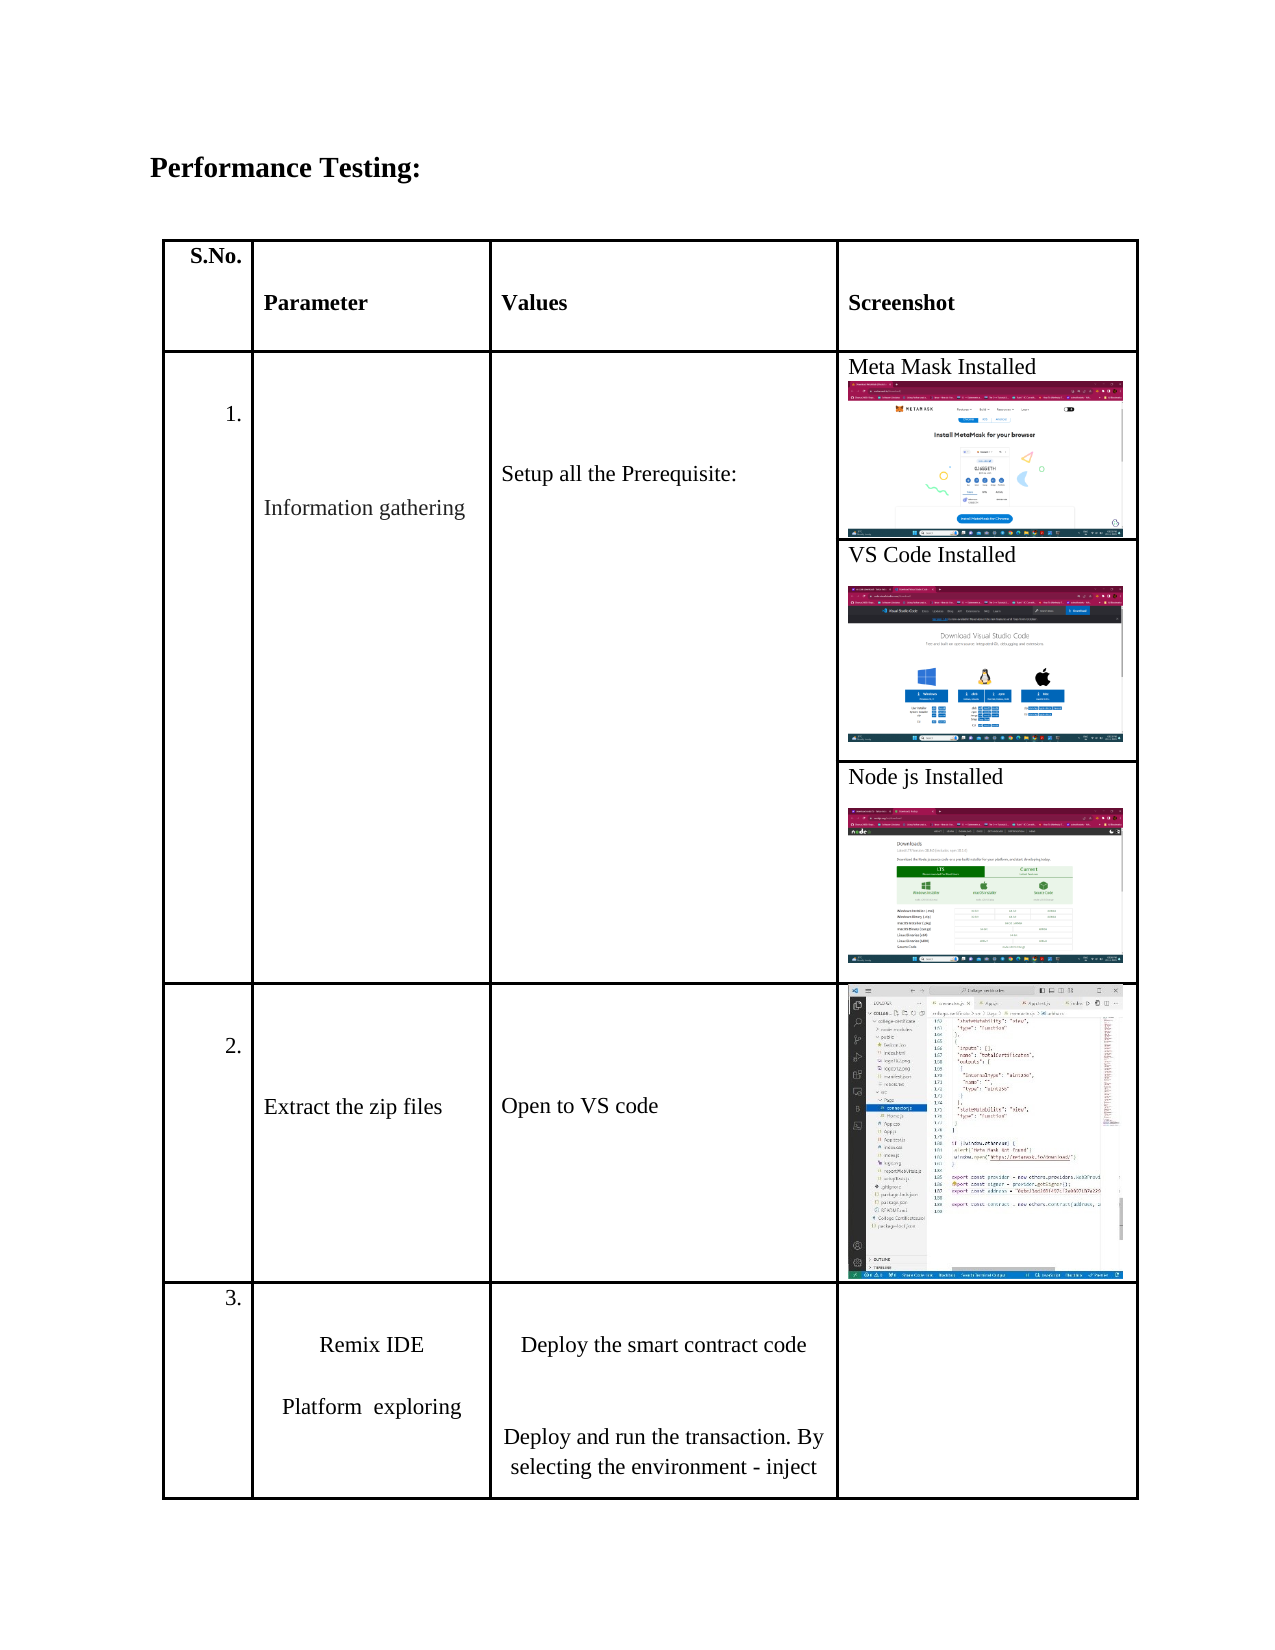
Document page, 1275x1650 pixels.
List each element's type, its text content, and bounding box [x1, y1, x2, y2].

table_cell Information gathering [254, 353, 489, 982]
table_cell 2. [165, 985, 251, 1281]
picture [848, 381, 1123, 537]
table_header Parameter [254, 242, 489, 350]
table_cell Meta Mask Installed [839, 353, 1136, 538]
table_cell [839, 1284, 1136, 1497]
picture [848, 984, 1123, 1279]
table_header S.No. [165, 242, 251, 350]
table_cell 1. [165, 353, 251, 982]
table_cell Setup all the Prerequisite: [492, 353, 836, 982]
picture [848, 586, 1123, 742]
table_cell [254, 1284, 489, 1497]
table_cell Open to VS code [492, 985, 836, 1281]
table_header Screenshot [839, 242, 1136, 350]
table_cell 3. [165, 1284, 251, 1497]
table_cell Extract the zip files [254, 985, 489, 1281]
picture [848, 808, 1123, 963]
text Performance Testing: [150, 150, 1125, 183]
table_cell Node js Installed [839, 763, 1136, 982]
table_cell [492, 1284, 836, 1497]
table_cell VS Code Installed [839, 541, 1136, 760]
table_cell [839, 985, 1136, 1281]
table_header Values [492, 242, 836, 350]
